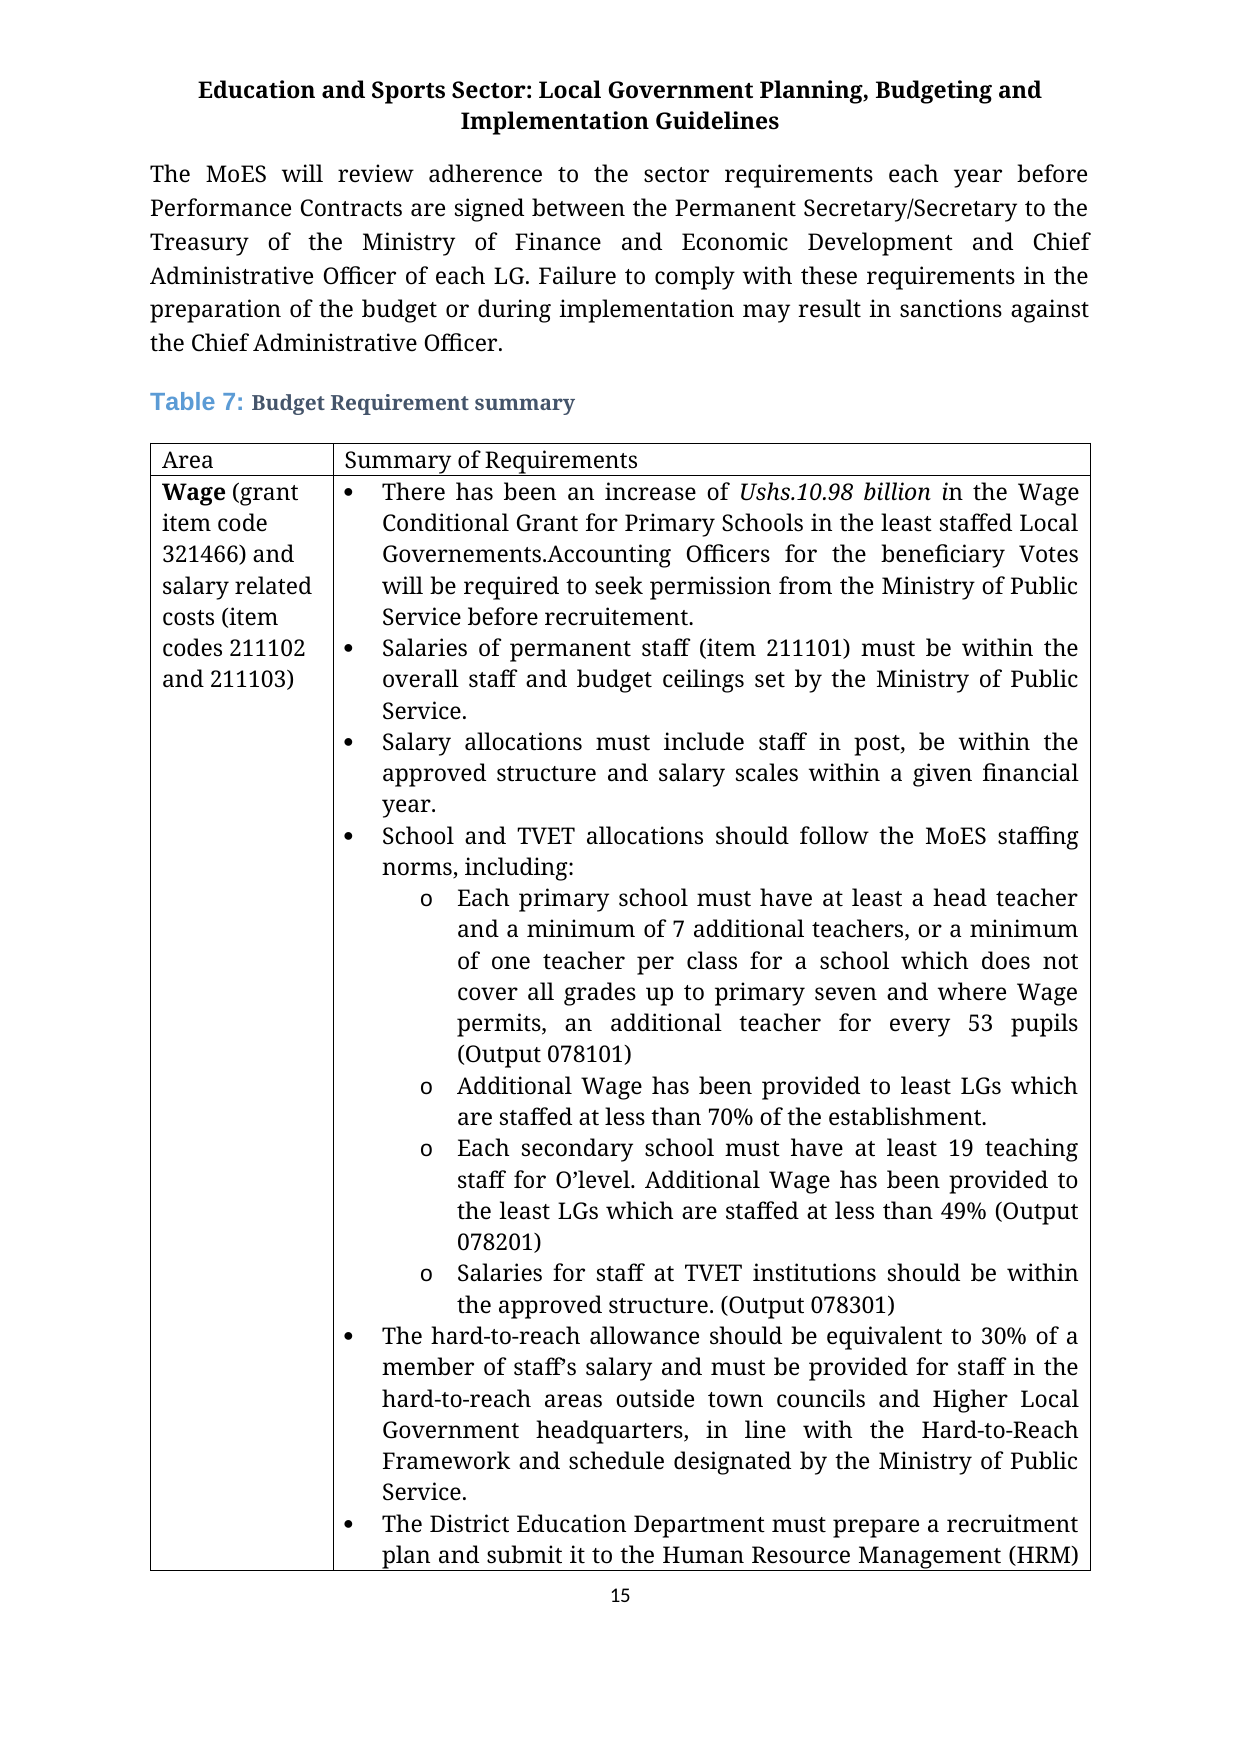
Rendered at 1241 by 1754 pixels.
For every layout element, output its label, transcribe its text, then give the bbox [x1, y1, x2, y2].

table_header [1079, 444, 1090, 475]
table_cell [151, 476, 333, 1570]
subtitle Budget Requirement summary [150, 387, 1090, 416]
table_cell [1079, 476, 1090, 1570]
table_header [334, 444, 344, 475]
text The MoES will review adherence to the sector requirements each year before Performance Contracts are signed between the Permanent Secretary/Secretary to the Treasury of the Ministry of Finance and Economic Development and Chief Administrative Officer of each LG. Failure to comply with these requirements in the preparation of the budget or during implementation may result in sanctions against the Chief Administrative Officer. [150, 158, 1090, 358]
